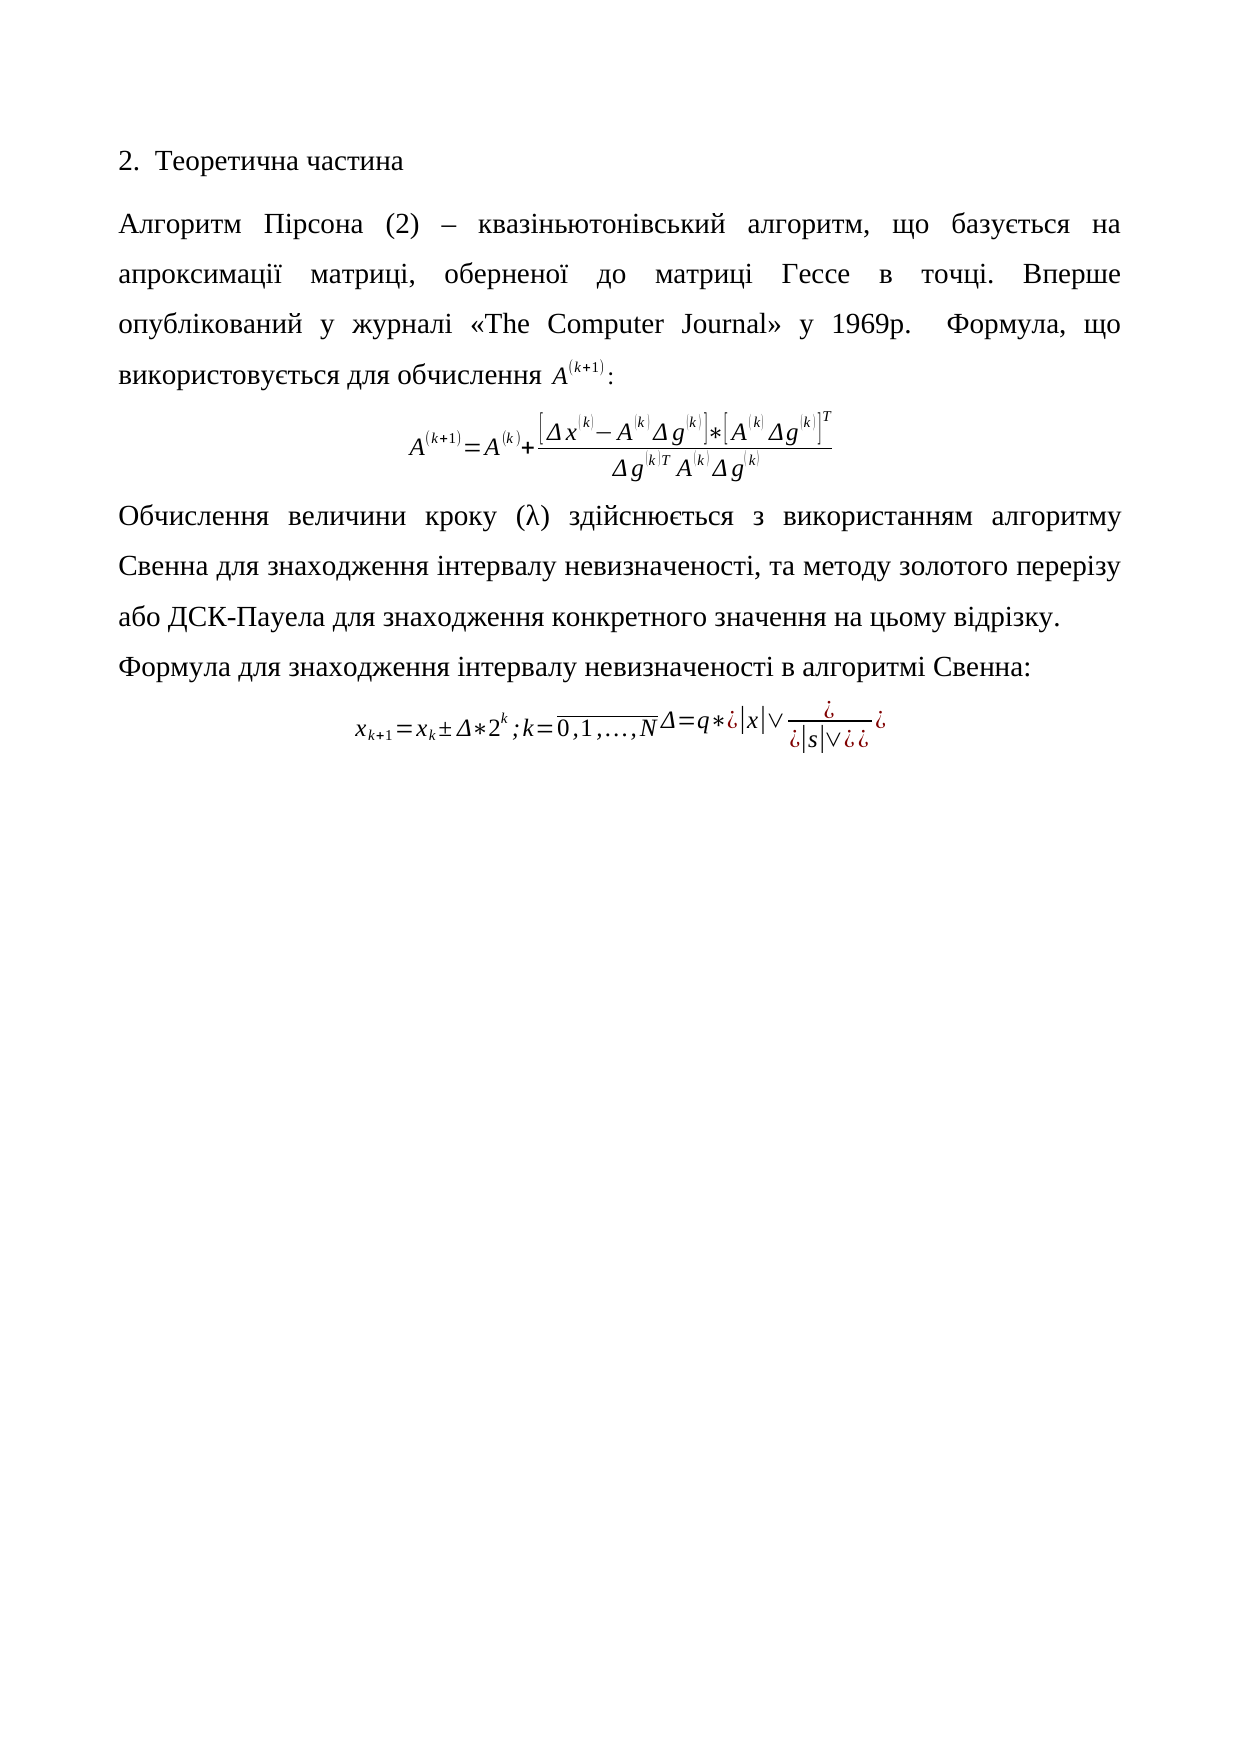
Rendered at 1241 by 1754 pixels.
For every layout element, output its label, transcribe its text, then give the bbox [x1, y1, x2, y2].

text Алгоритм Пірсона (2) – квазіньютонівський алгоритм, що базується на апроксимації матриці, оберненої до матриці Гессе в точці. Вперше опублікований у журналі «The Computer Journal» у 1969р. Формула, що використовується для обчислення [118, 206, 1122, 390]
text Обчислення величини кроку (λ) здійснюється з використанням алгоритму Свенна для знаходження інтервалу невизначеності, та методу золотого перерізу або ДСК-Пауела для знаходження конкретного значення на цьому відрізку. [118, 498, 1122, 632]
text Формула для знаходження інтервалу невизначеності в алгоритмі Свенна: [118, 649, 1122, 683]
subtitle 2. Теоретична частина [118, 143, 1122, 177]
